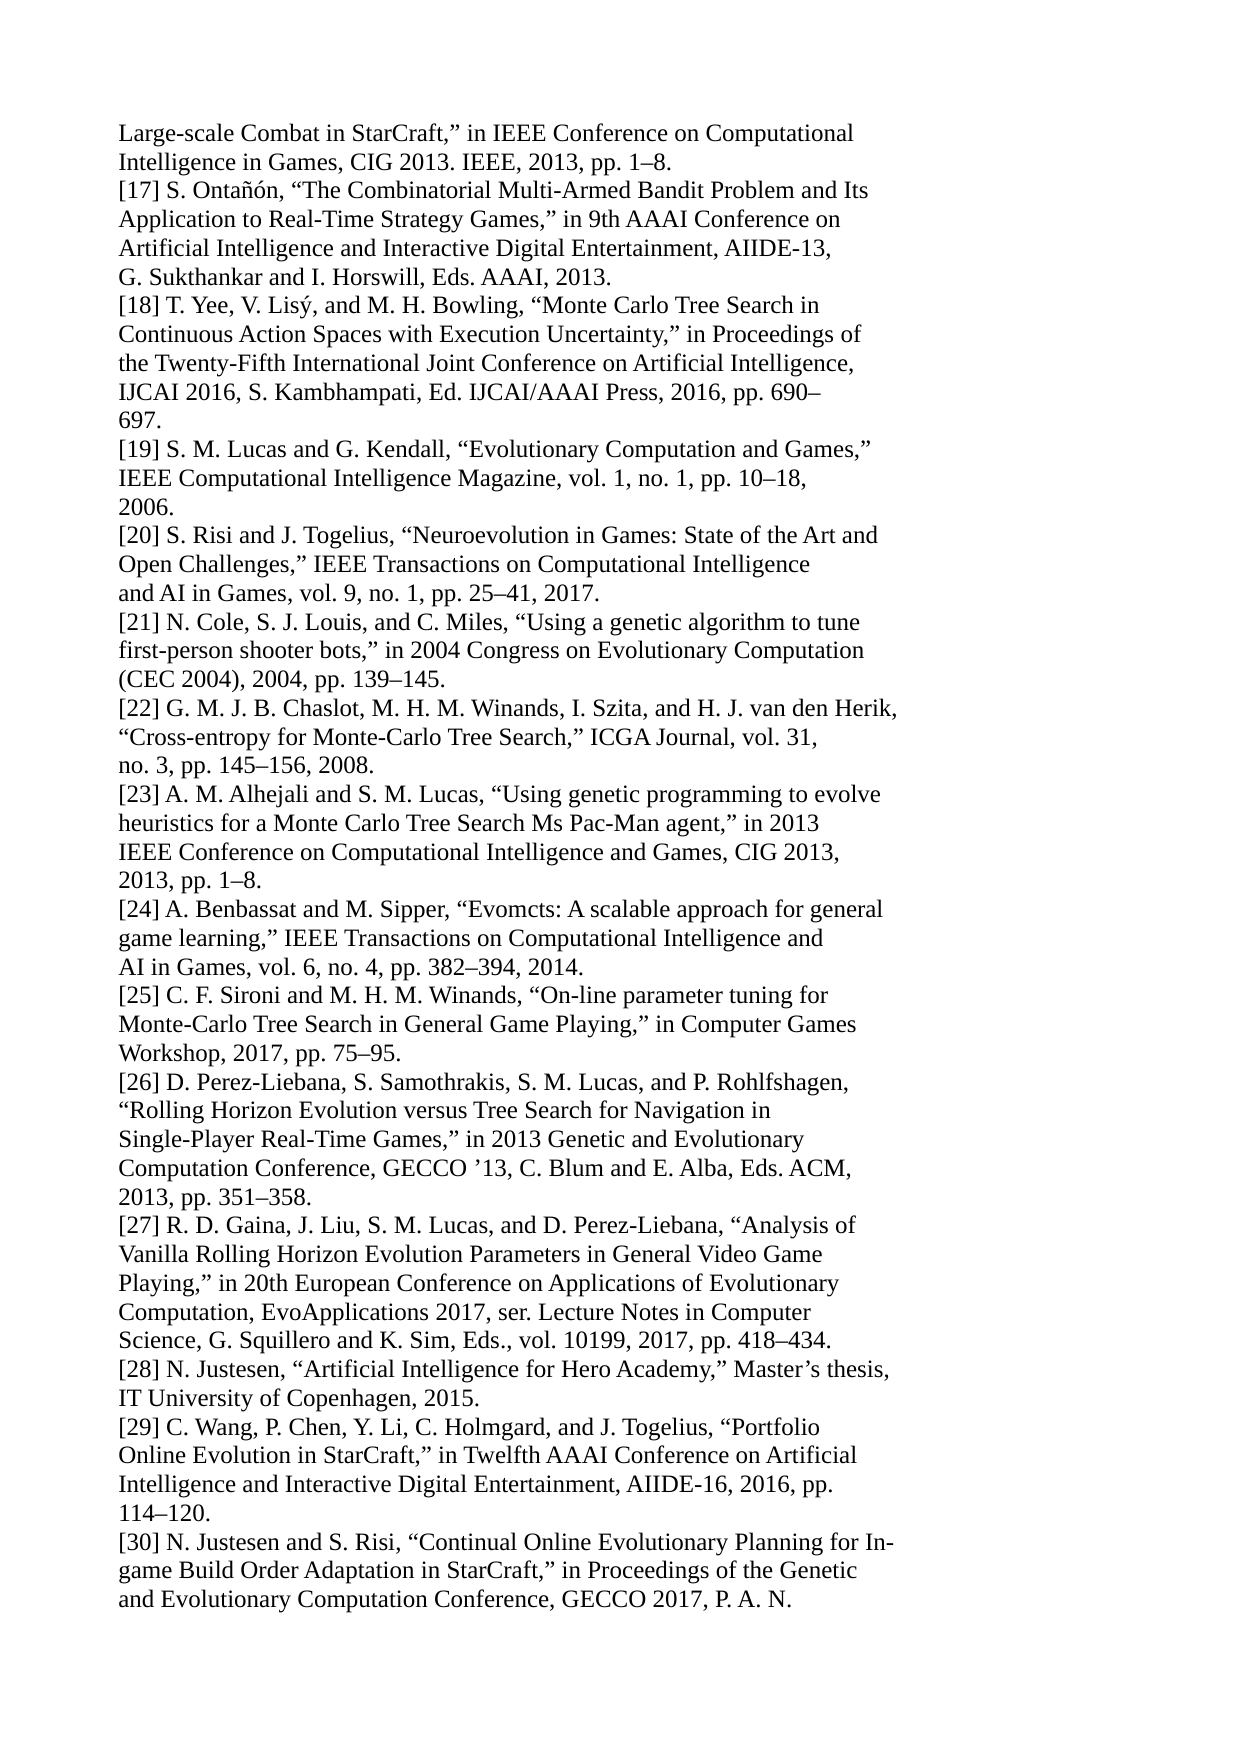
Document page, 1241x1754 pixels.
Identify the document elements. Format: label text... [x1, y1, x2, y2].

text [17] S. Ontañón, “The Combinatorial Multi-Armed Bandit Problem and Its [118, 176, 1122, 204]
text [24] A. Benbassat and M. Sipper, “Evomcts: A scalable approach for general [118, 894, 1122, 923]
text 697. [118, 406, 1122, 434]
text Intelligence in Games, CIG 2013. IEEE, 2013, pp. 1–8. [118, 147, 1122, 176]
text first-person shooter bots,” in 2004 Congress on Evolutionary Computation [118, 636, 1122, 664]
text Open Challenges,” IEEE Transactions on Computational Intelligence [118, 549, 1122, 578]
text [23] A. M. Alhejali and S. M. Lucas, “Using genetic programming to evolve [118, 779, 1122, 808]
text game learning,” IEEE Transactions on Computational Intelligence and [118, 923, 1122, 952]
text IEEE Conference on Computational Intelligence and Games, CIG 2013, [118, 837, 1122, 866]
text [29] C. Wang, P. Chen, Y. Li, C. Holmgard, and J. Togelius, “Portfolio [118, 1412, 1122, 1441]
text “Cross-entropy for Monte-Carlo Tree Search,” ICGA Journal, vol. 31, [118, 722, 1122, 751]
text IEEE Computational Intelligence Magazine, vol. 1, no. 1, pp. 10–18, [118, 463, 1122, 492]
text [30] N. Justesen and S. Risi, “Continual Online Evolutionary Planning for In- [118, 1527, 1122, 1556]
text heuristics for a Monte Carlo Tree Search Ms Pac-Man agent,” in 2013 [118, 808, 1122, 837]
text [20] S. Risi and J. Togelius, “Neuroevolution in Games: State of the Art and [118, 521, 1122, 549]
text Computation, EvoApplications 2017, ser. Lecture Notes in Computer [118, 1297, 1122, 1326]
text 2013, pp. 1–8. [118, 866, 1122, 894]
text Computation Conference, GECCO ’13, C. Blum and E. Alba, Eds. ACM, [118, 1153, 1122, 1182]
text IT University of Copenhagen, 2015. [118, 1383, 1122, 1412]
text Application to Real-Time Strategy Games,” in 9th AAAI Conference on [118, 204, 1122, 233]
text AI in Games, vol. 6, no. 4, pp. 382–394, 2014. [118, 952, 1122, 981]
text and Evolutionary Computation Conference, GECCO 2017, P. A. N. [118, 1584, 1122, 1613]
text [25] C. F. Sironi and M. H. M. Winands, “On-line parameter tuning for [118, 981, 1122, 1009]
text 2006. [118, 492, 1122, 521]
text Continuous Action Spaces with Execution Uncertainty,” in Proceedings of [118, 319, 1122, 348]
text IJCAI 2016, S. Kambhampati, Ed. IJCAI/AAAI Press, 2016, pp. 690– [118, 377, 1122, 406]
text the Twenty-Fifth International Joint Conference on Artificial Intelligence, [118, 348, 1122, 377]
text 2013, pp. 351–358. [118, 1182, 1122, 1211]
text [22] G. M. J. B. Chaslot, M. H. M. Winands, I. Szita, and H. J. van den Herik, [118, 693, 1122, 722]
text [27] R. D. Gaina, J. Liu, S. M. Lucas, and D. Perez-Liebana, “Analysis of [118, 1211, 1122, 1239]
text Single-Player Real-Time Games,” in 2013 Genetic and Evolutionary [118, 1124, 1122, 1153]
text [28] N. Justesen, “Artificial Intelligence for Hero Academy,” Master’s thesis, [118, 1354, 1122, 1383]
text Workshop, 2017, pp. 75–95. [118, 1038, 1122, 1067]
text no. 3, pp. 145–156, 2008. [118, 751, 1122, 779]
text G. Sukthankar and I. Horswill, Eds. AAAI, 2013. [118, 262, 1122, 291]
text [21] N. Cole, S. J. Louis, and C. Miles, “Using a genetic algorithm to tune [118, 607, 1122, 636]
text (CEC 2004), 2004, pp. 139–145. [118, 664, 1122, 693]
text 114–120. [118, 1498, 1122, 1527]
text [18] T. Yee, V. Lisý, and M. H. Bowling, “Monte Carlo Tree Search in [118, 291, 1122, 319]
text and AI in Games, vol. 9, no. 1, pp. 25–41, 2017. [118, 578, 1122, 607]
text game Build Order Adaptation in StarCraft,” in Proceedings of the Genetic [118, 1556, 1122, 1584]
text Monte-Carlo Tree Search in General Game Playing,” in Computer Games [118, 1009, 1122, 1038]
text Science, G. Squillero and K. Sim, Eds., vol. 10199, 2017, pp. 418–434. [118, 1326, 1122, 1354]
text Vanilla Rolling Horizon Evolution Parameters in General Video Game [118, 1239, 1122, 1268]
text “Rolling Horizon Evolution versus Tree Search for Navigation in [118, 1096, 1122, 1124]
text Large-scale Combat in StarCraft,” in IEEE Conference on Computational [118, 118, 1122, 147]
text Intelligence and Interactive Digital Entertainment, AIIDE-16, 2016, pp. [118, 1469, 1122, 1498]
text [19] S. M. Lucas and G. Kendall, “Evolutionary Computation and Games,” [118, 434, 1122, 463]
text Playing,” in 20th European Conference on Applications of Evolutionary [118, 1268, 1122, 1297]
text Online Evolution in StarCraft,” in Twelfth AAAI Conference on Artificial [118, 1441, 1122, 1469]
text Artificial Intelligence and Interactive Digital Entertainment, AIIDE-13, [118, 233, 1122, 262]
text [26] D. Perez-Liebana, S. Samothrakis, S. M. Lucas, and P. Rohlfshagen, [118, 1067, 1122, 1096]
